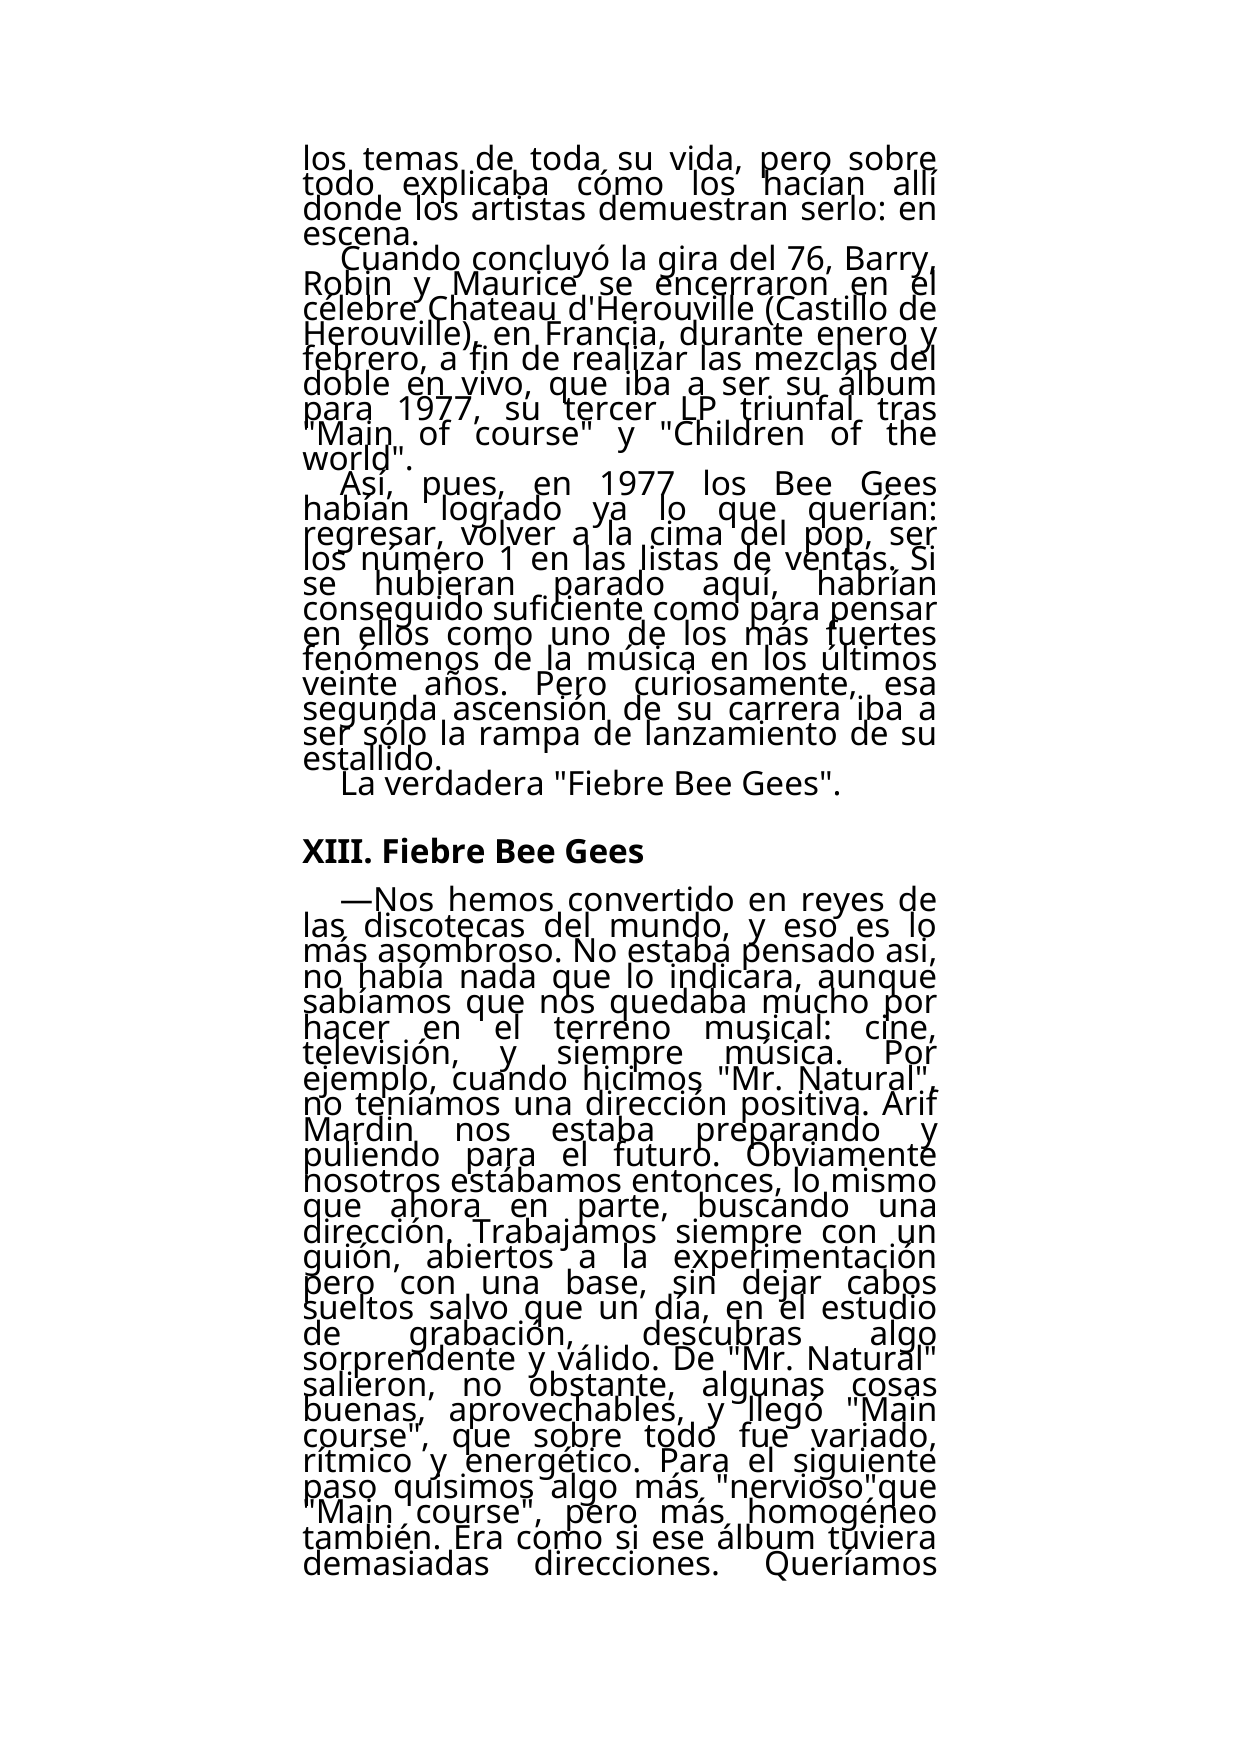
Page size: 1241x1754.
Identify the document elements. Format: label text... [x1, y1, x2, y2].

text Cuando concluyó la gira del 76, Barry, Robin y Maurice se encerraron en el célebre Chateau d'Herouville (Castillo de Herouville), en Francia, durante enero y febrero, a fin de realizar las mezclas del doble en vivo, que iba a ser su álbum para 1977, su tercer LP triunfal tras "Main of course" y "Children of the world". [302, 250, 938, 475]
text La verdadera "Fiebre Bee Gees". [302, 775, 940, 800]
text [302, 891, 938, 1580]
text Así, pues, en 1977 los Bee Gees habían logrado ya lo que querían: regresar, volver a la cima del pop, ser los número 1 en las listas de ventas. Si se hubieran parado aquí, habrían conseguido suficiente como para pensar en ellos como uno de los más fuertes fenómenos de la música en los últimos veinte años. Pero curiosamente, esa segunda ascensión de su carrera iba a ser sólo la rampa de lanzamiento de su estallido. [302, 475, 938, 775]
text XIII. Fiebre Bee Gees [302, 837, 940, 870]
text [302, 150, 938, 250]
